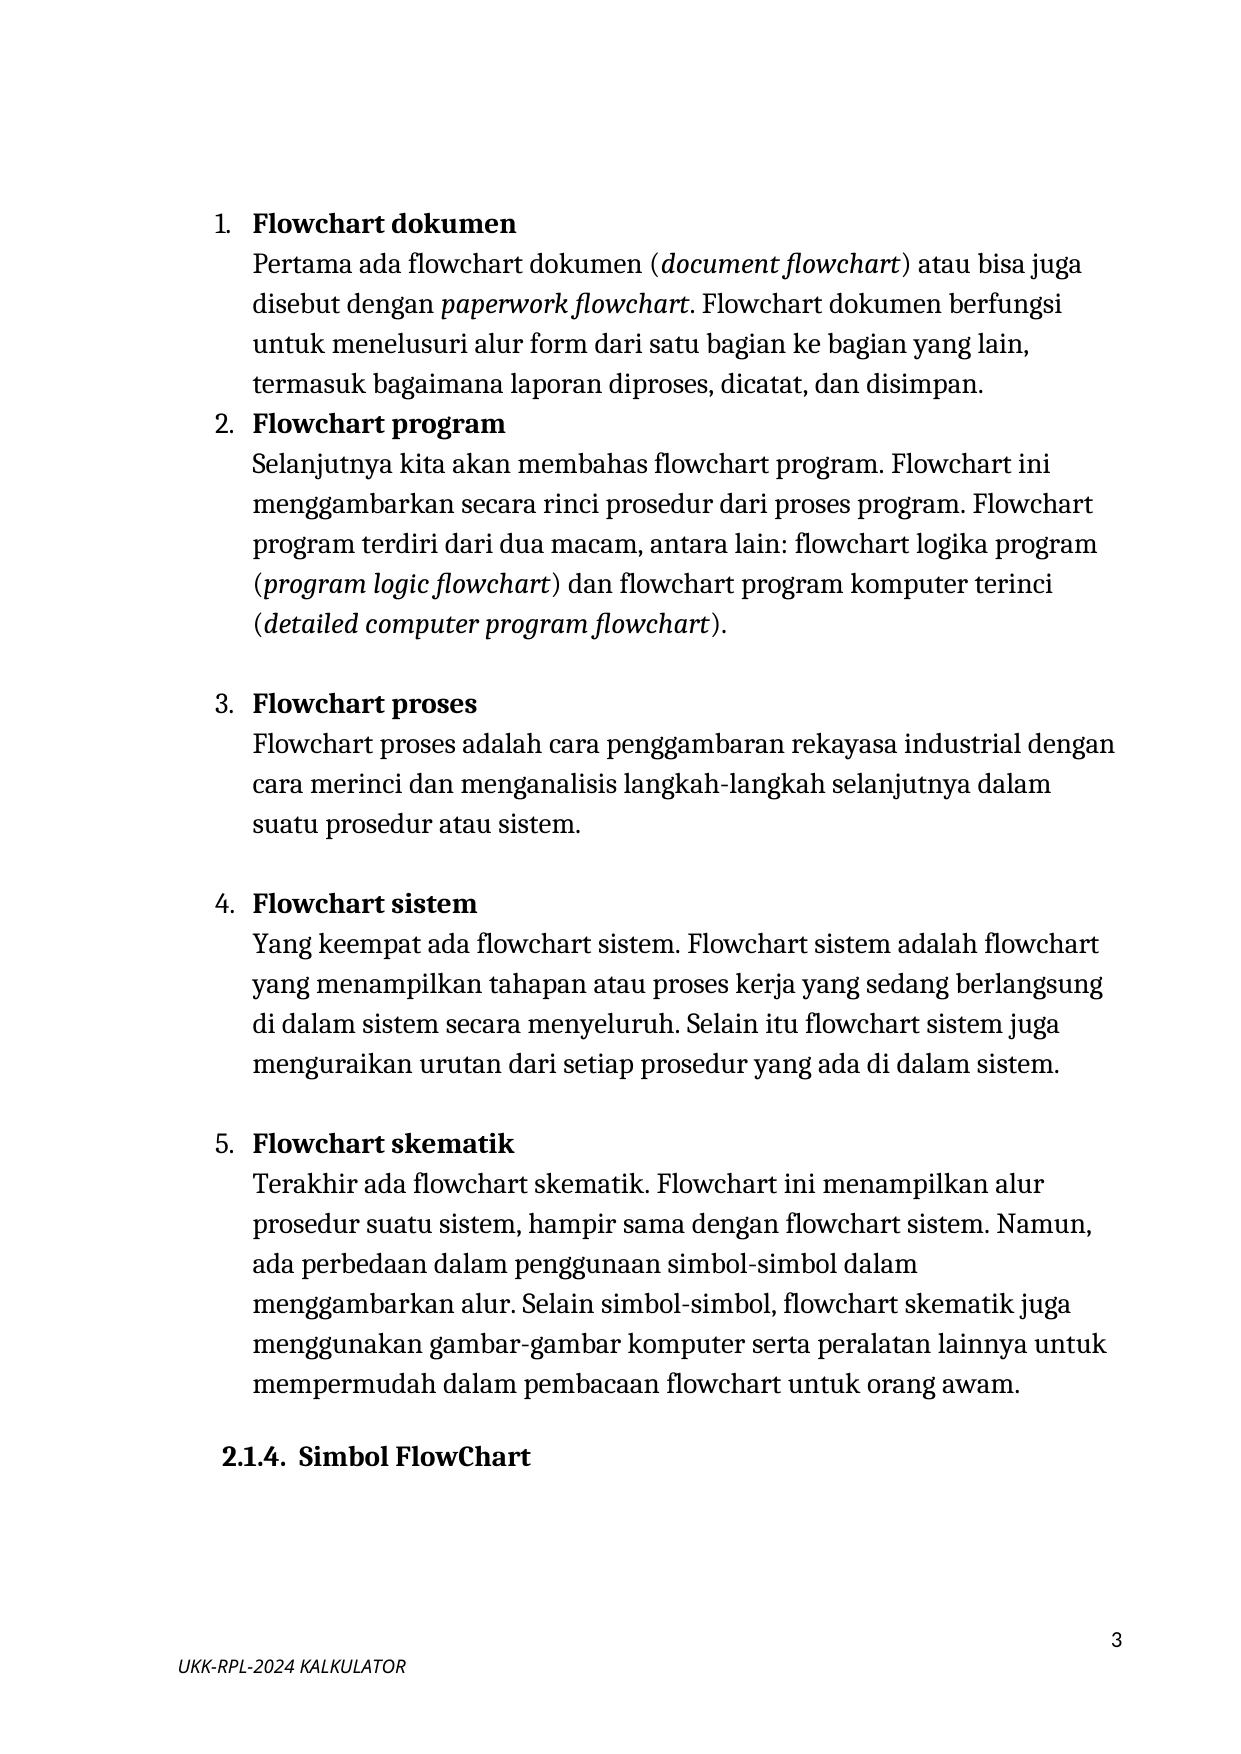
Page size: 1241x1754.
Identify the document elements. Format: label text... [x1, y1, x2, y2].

list Flowchart skematik Terakhir ada flowchart skematik. Flowchart ini menampilkan alur prosedur suatu sistem, hampir sama dengan flowchart sistem. Namun, ada perbedaan dalam penggunaan simbol-simbol dalam menggambarkan alur. Selain simbol-simbol, flowchart skematik juga menggunakan gambar-gambar komputer serta peralatan lainnya untuk mempermudah dalam pembacaan flowchart untuk orang awam. [215, 1121, 1122, 1401]
list Flowchart proses Flowchart proses adalah cara penggambaran rekayasa industrial dengan cara merinci dan menganalisis langkah-langkah selanjutnya dalam suatu prosedur atau sistem. [215, 681, 1122, 841]
list Flowchart dokumen Pertama ada flowchart dokumen (document flowchart) atau bisa juga disebut dengan paperwork flowchart. Flowchart dokumen berfungsi untuk menelusuri alur form dari satu bagian ke bagian yang lain, termasuk bagaimana laporan diproses, dicatat, dan disimpan. [215, 201, 1122, 401]
list Flowchart program Selanjutnya kita akan membahas flowchart program. Flowchart ini menggambarkan secara rinci prosedur dari proses program. Flowchart program terdiri dari dua macam, antara lain: flowchart logika program (program logic flowchart) dan flowchart program komputer terinci (detailed computer program flowchart). [215, 401, 1122, 641]
text 2.1.4. Simbol FlowChart [177, 1441, 1122, 1474]
list Flowchart sistem Yang keempat ada flowchart sistem. Flowchart sistem adalah flowchart yang menampilkan tahapan atau proses kerja yang sedang berlangsung di dalam sistem secara menyeluruh. Selain itu flowchart sistem juga menguraikan urutan dari setiap prosedur yang ada di dalam sistem. [215, 881, 1122, 1081]
